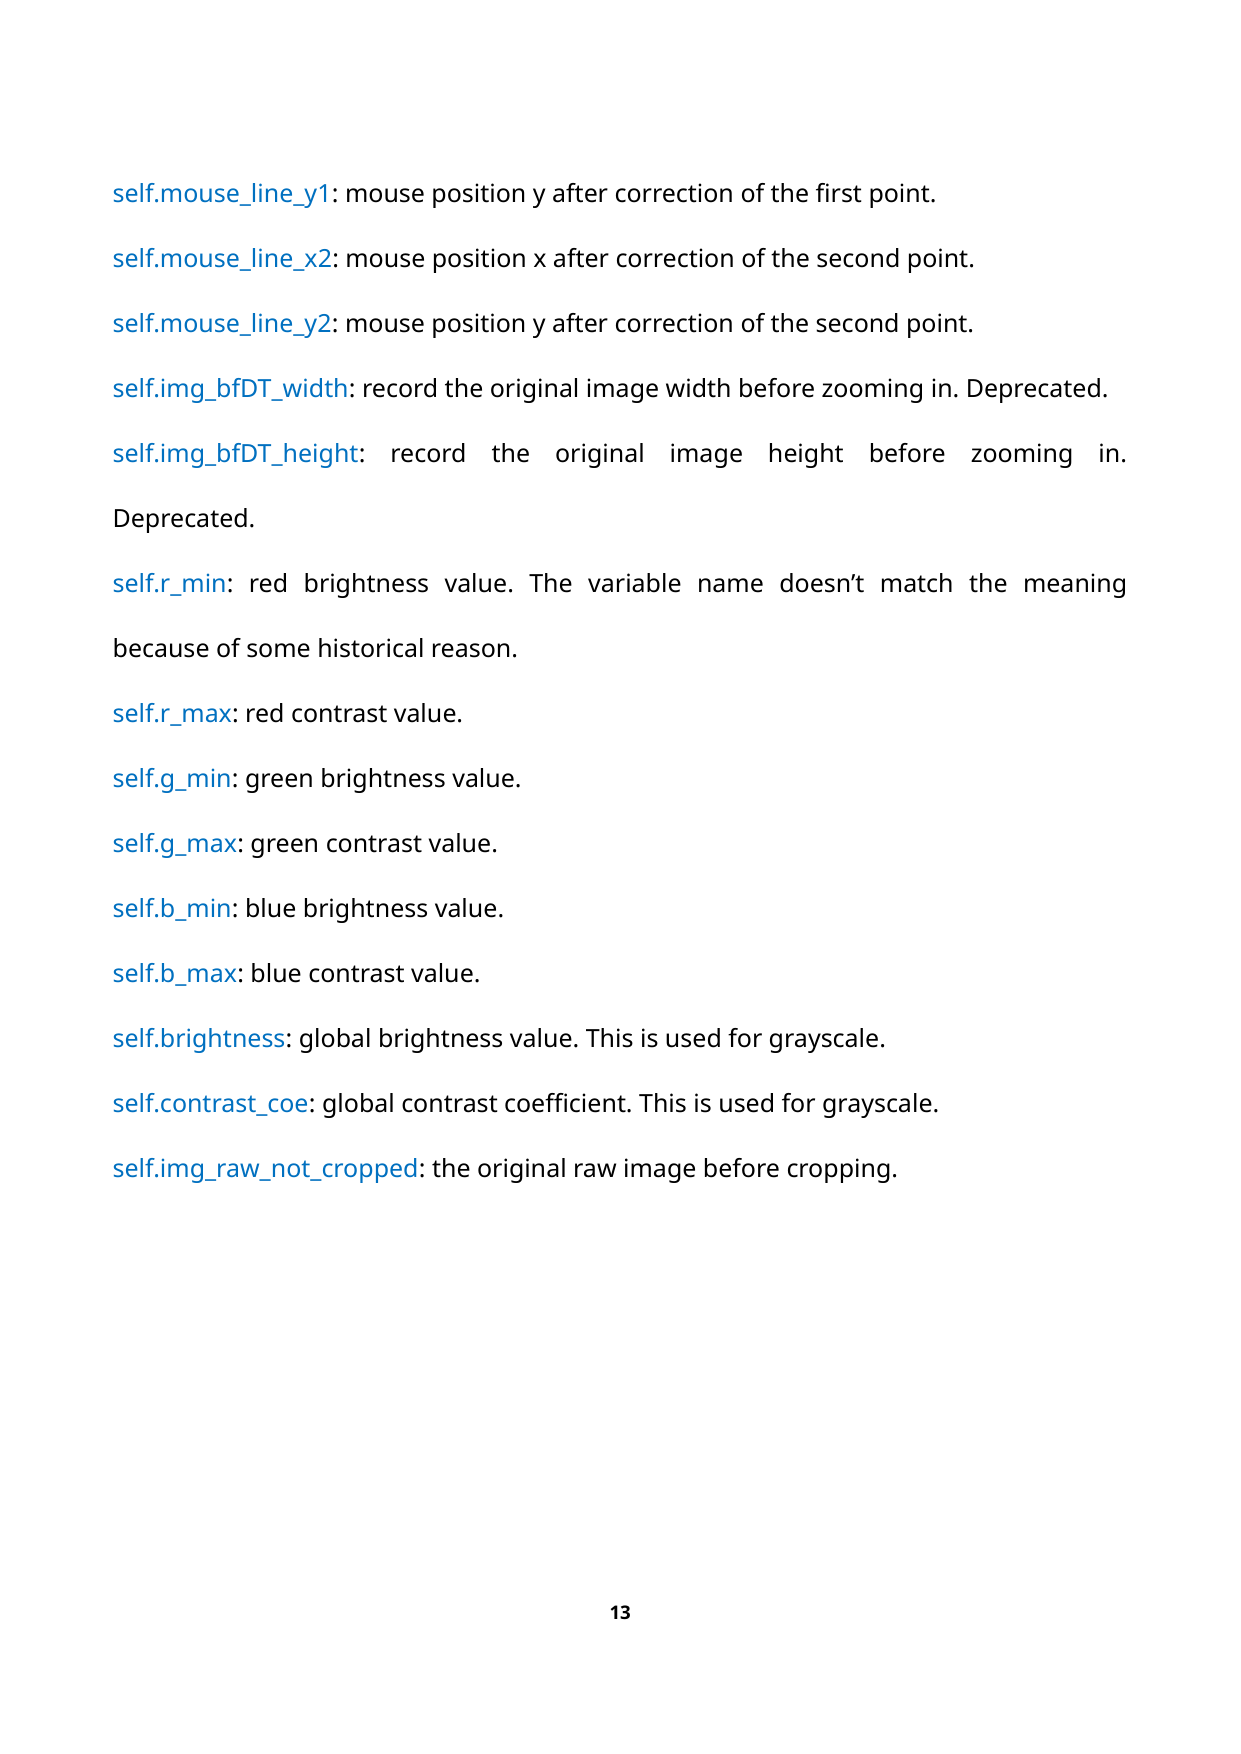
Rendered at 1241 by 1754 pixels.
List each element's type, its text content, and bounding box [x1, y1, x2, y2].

text self.contrast_coe: global contrast coefficient. This is used for grayscale. [112, 1070, 1128, 1135]
text self.img_bfDT_width: record the original image width before zooming in. Deprecated. [112, 355, 1128, 420]
text self.b_min: blue brightness value. [112, 875, 1128, 940]
text self.g_min: green brightness value. [112, 745, 1128, 810]
text self.mouse_line_y1: mouse position y after correction of the first point. [112, 160, 1128, 225]
text self.mouse_line_x2: mouse position x after correction of the second point. [112, 225, 1128, 290]
text self.brightness: global brightness value. This is used for grayscale. [112, 1005, 1128, 1070]
text self.mouse_line_y2: mouse position y after correction of the second point. [112, 290, 1128, 355]
text self.img_bfDT_height: record the original image height before zooming in. Deprecated. [112, 420, 1128, 550]
text self.r_max: red contrast value. [112, 680, 1128, 745]
text self.r_min: red brightness value. The variable name doesn’t match the meaning because of some historical reason. [112, 550, 1128, 680]
text self.b_max: blue contrast value. [112, 940, 1128, 1005]
text self.g_max: green contrast value. [112, 810, 1128, 875]
text self.img_raw_not_cropped: the original raw image before cropping. [112, 1135, 1128, 1200]
